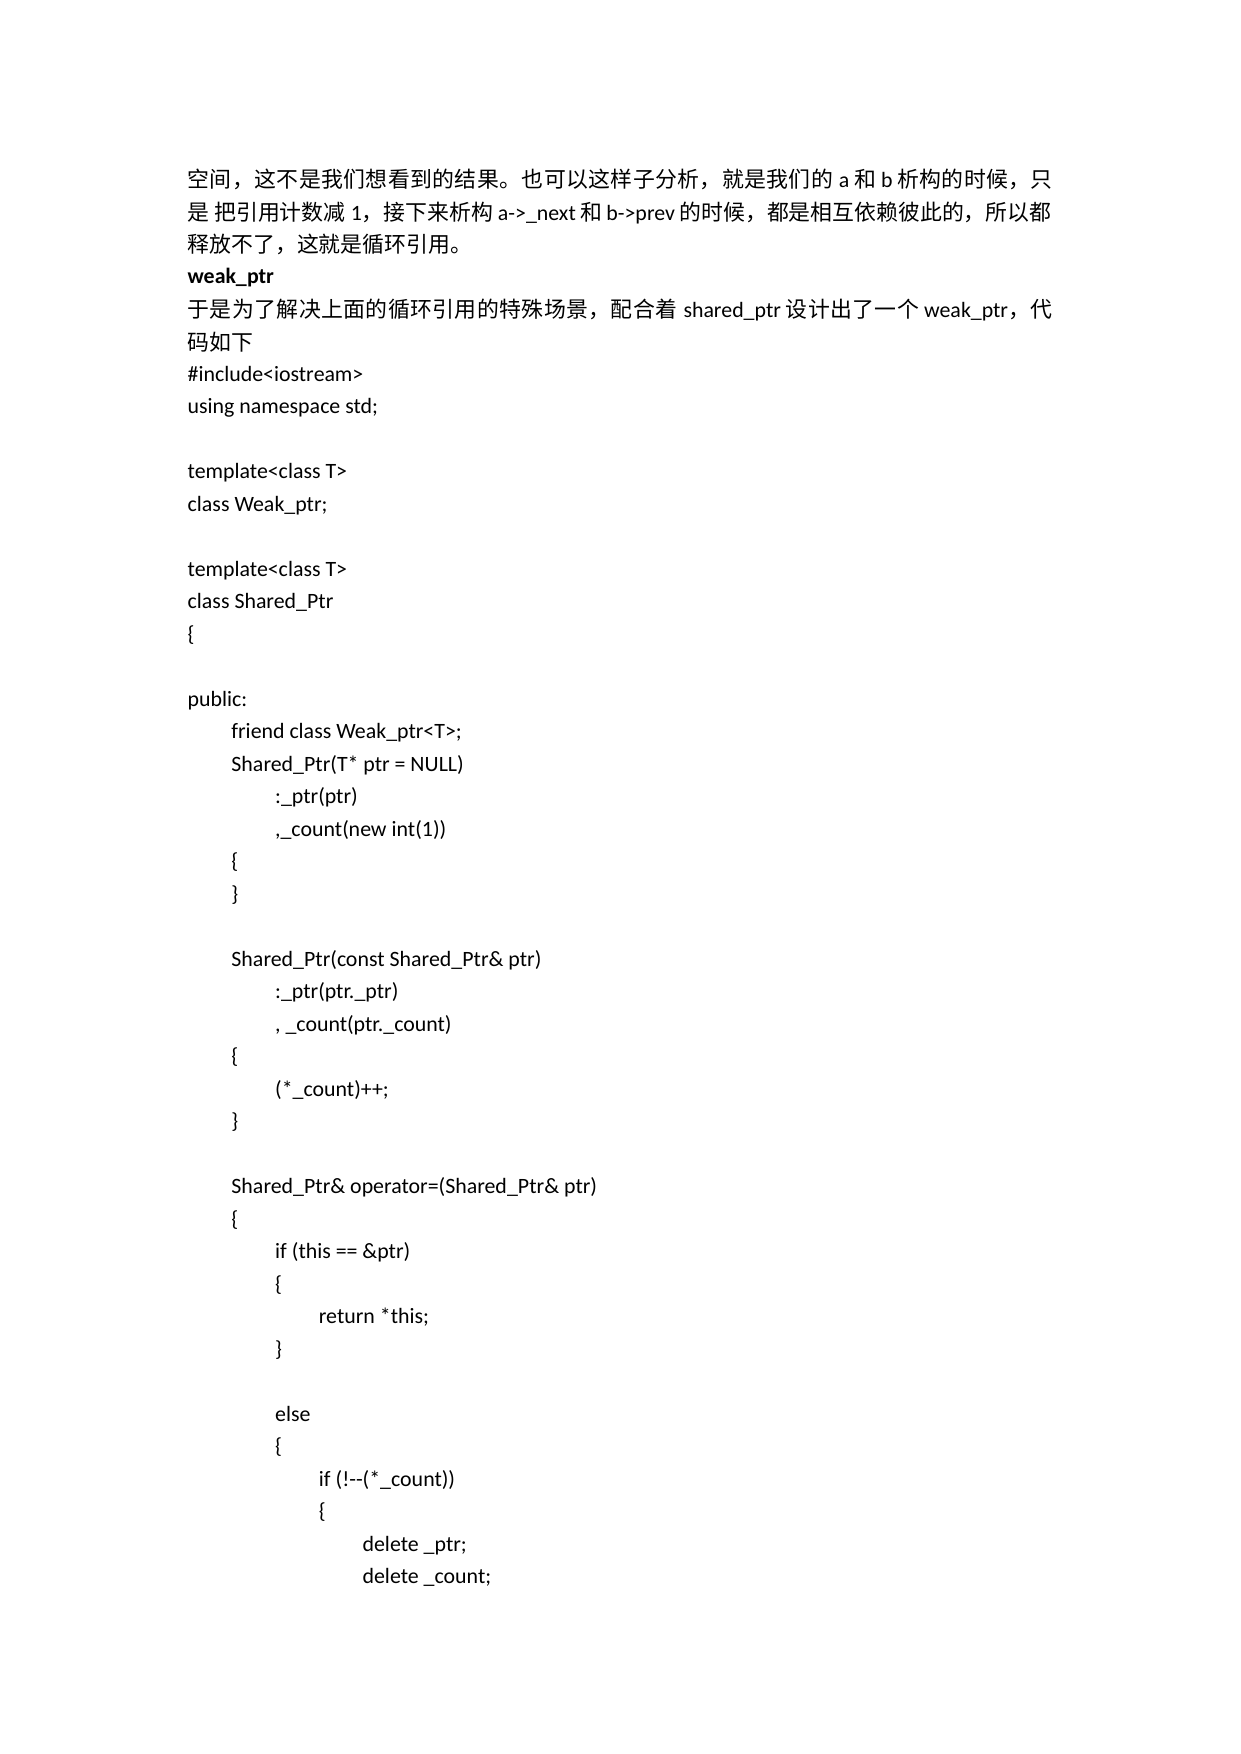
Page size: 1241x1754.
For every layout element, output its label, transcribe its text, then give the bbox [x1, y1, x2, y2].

text template<class T> [187, 552, 1053, 584]
text { [187, 1494, 1053, 1527]
text public: [187, 682, 1053, 714]
text { [187, 1267, 1053, 1299]
text Shared_Ptr(const Shared_Ptr& ptr) [187, 942, 1053, 974]
text :_ptr(ptr) [187, 779, 1053, 812]
text return *this; [187, 1299, 1053, 1332]
text if (!--(*_count)) [187, 1462, 1053, 1494]
text (*_count)++; [187, 1072, 1053, 1104]
text delete _count; [187, 1559, 1053, 1592]
text , _count(ptr._count) [187, 1007, 1053, 1039]
text :_ptr(ptr._ptr) [187, 974, 1053, 1007]
text } [187, 1104, 1053, 1137]
text else [187, 1397, 1053, 1429]
text #include<iostream> [187, 357, 1053, 389]
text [187, 162, 1053, 259]
text { [187, 617, 1053, 649]
text } [187, 1332, 1053, 1364]
text 于是为了解决上面的循环引用的特殊场景，配合着shared_ptr设计出了一个weak_ptr，代码如下 [187, 292, 1053, 357]
text { [187, 844, 1053, 877]
text ,_count(new int(1)) [187, 812, 1053, 844]
text } [187, 877, 1053, 909]
text weak_ptr [187, 259, 1053, 292]
text class Weak_ptr; [187, 487, 1053, 519]
text class Shared_Ptr [187, 584, 1053, 617]
text delete _ptr; [187, 1527, 1053, 1559]
text Shared_Ptr& operator=(Shared_Ptr& ptr) [187, 1169, 1053, 1202]
text Shared_Ptr(T* ptr = NULL) [187, 747, 1053, 779]
text friend class Weak_ptr<T>; [187, 714, 1053, 747]
text { [187, 1429, 1053, 1462]
text using namespace std; [187, 389, 1053, 422]
text { [187, 1039, 1053, 1072]
text if (this == &ptr) [187, 1234, 1053, 1267]
text template<class T> [187, 454, 1053, 487]
text { [187, 1202, 1053, 1234]
